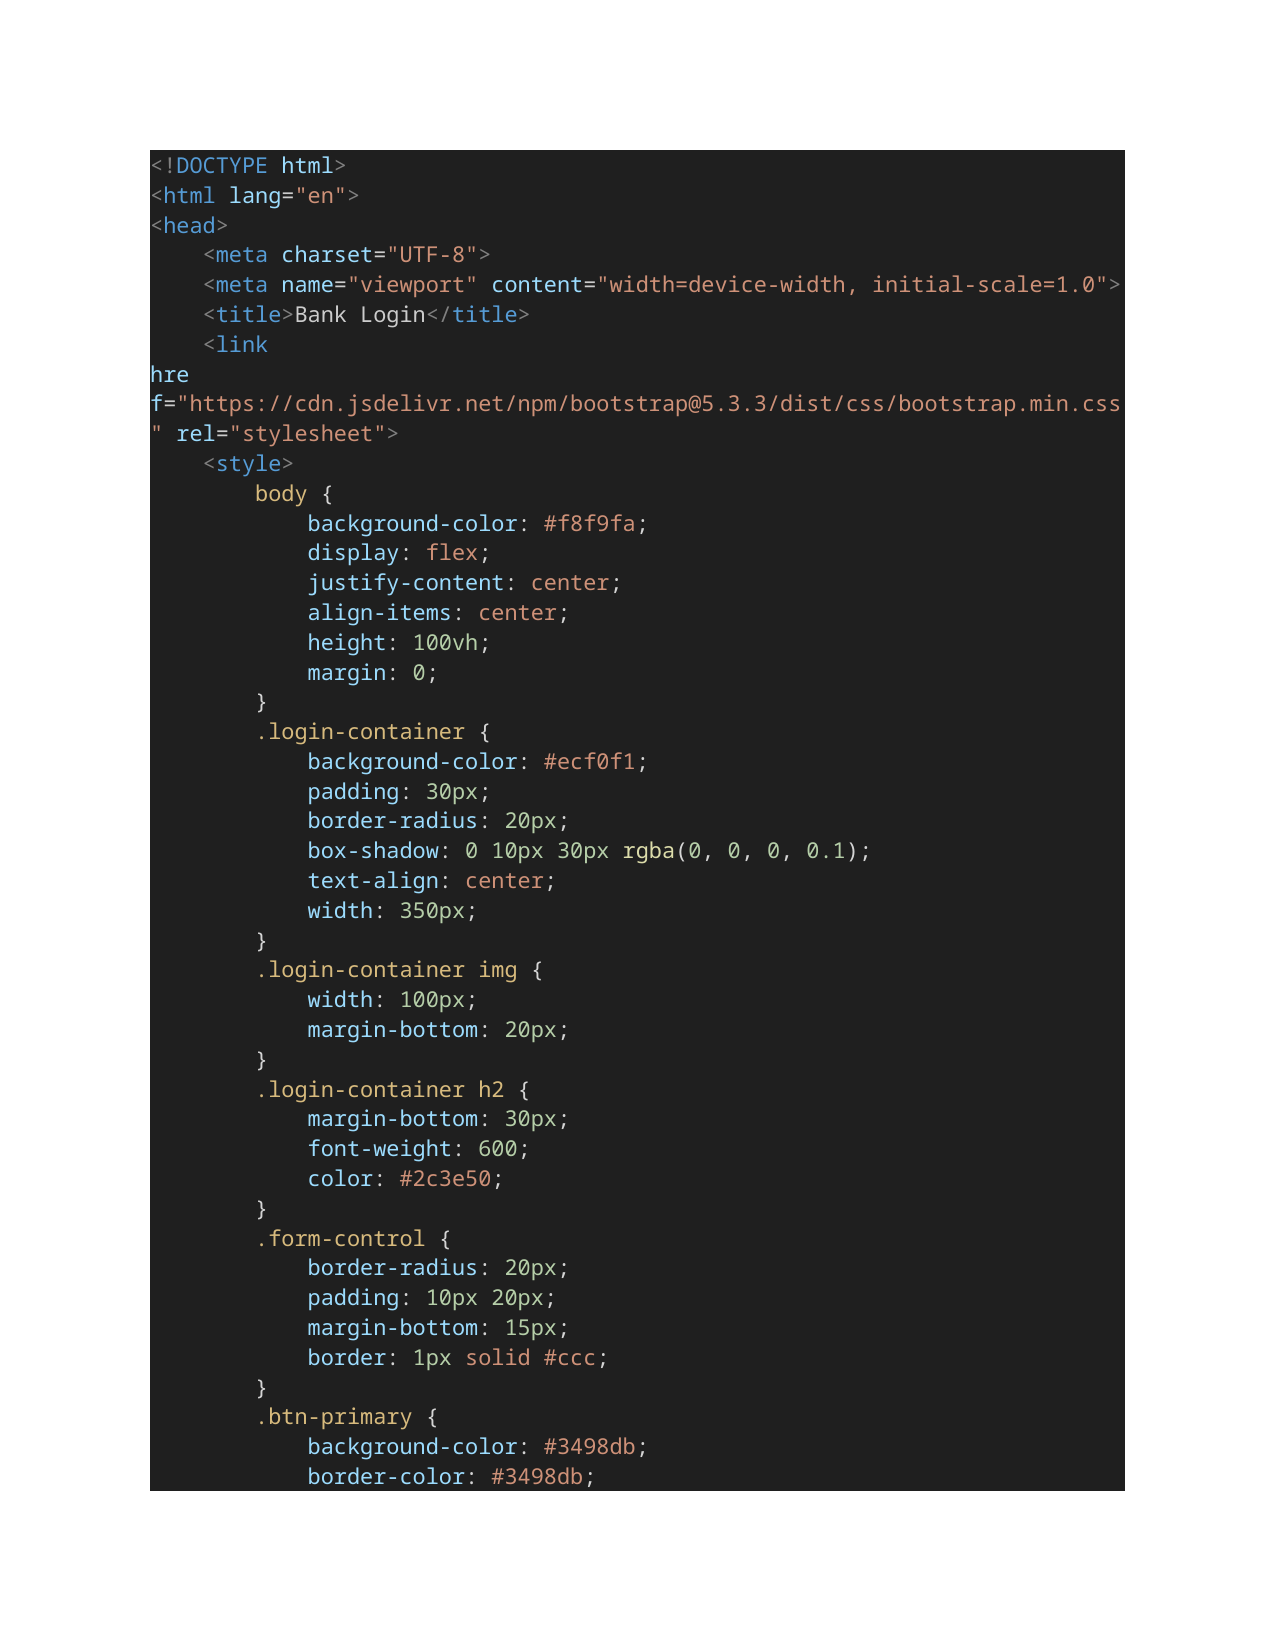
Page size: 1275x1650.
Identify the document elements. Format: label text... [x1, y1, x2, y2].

text border: 1px solid #ccc; [150, 1342, 1125, 1371]
text <title>Bank Login</title> [150, 299, 1125, 329]
text .login-container img { [150, 954, 1125, 984]
text font-weight: 600; [150, 1133, 1125, 1163]
text width: 100px; [150, 984, 1125, 1014]
text } [150, 1193, 1125, 1222]
text border-color: #3498db; [150, 1461, 1125, 1491]
text background-color: #ecf0f1; [150, 746, 1125, 776]
text background-color: #f8f9fa; [150, 507, 1125, 537]
text margin: 0; [150, 656, 1125, 686]
text .login-container { [150, 716, 1125, 746]
text margin-bottom: 20px; [150, 1014, 1125, 1044]
text } [150, 924, 1125, 954]
text height: 100vh; [150, 627, 1125, 656]
text body { [150, 478, 1125, 507]
text <meta charset="UTF-8"> [150, 239, 1125, 269]
text } [150, 1371, 1125, 1401]
text padding: 10px 20px; [150, 1282, 1125, 1312]
text display: flex; [150, 537, 1125, 567]
text margin-bottom: 15px; [150, 1312, 1125, 1342]
text margin-bottom: 30px; [150, 1103, 1125, 1133]
text <link href="https://cdn.jsdelivr.net/npm/bootstrap@5.3.3/dist/css/bootstrap.min.css" rel="stylesheet"> [150, 329, 1125, 448]
text width: 350px; [150, 895, 1125, 924]
text color: #2c3e50; [150, 1163, 1125, 1193]
text .login-container h2 { [150, 1073, 1125, 1103]
text border-radius: 20px; [150, 1252, 1125, 1282]
text justify-content: center; [150, 567, 1125, 597]
text border-radius: 20px; [150, 805, 1125, 835]
text background-color: #3498db; [150, 1431, 1125, 1461]
text .btn-primary { [150, 1401, 1125, 1431]
text <html lang="en"> [150, 180, 1125, 209]
text padding: 30px; [150, 776, 1125, 805]
text <meta name="viewport" content="width=device-width, initial-scale=1.0"> [150, 269, 1125, 299]
text .form-control { [150, 1222, 1125, 1252]
text <head> [150, 209, 1125, 239]
text } [150, 1044, 1125, 1073]
text text-align: center; [150, 865, 1125, 895]
text align-items: center; [150, 597, 1125, 627]
text <style> [150, 448, 1125, 478]
text <!DOCTYPE html> [150, 150, 1125, 180]
text } [150, 686, 1125, 716]
text box-shadow: 0 10px 30px rgba(0, 0, 0, 0.1); [150, 835, 1125, 865]
